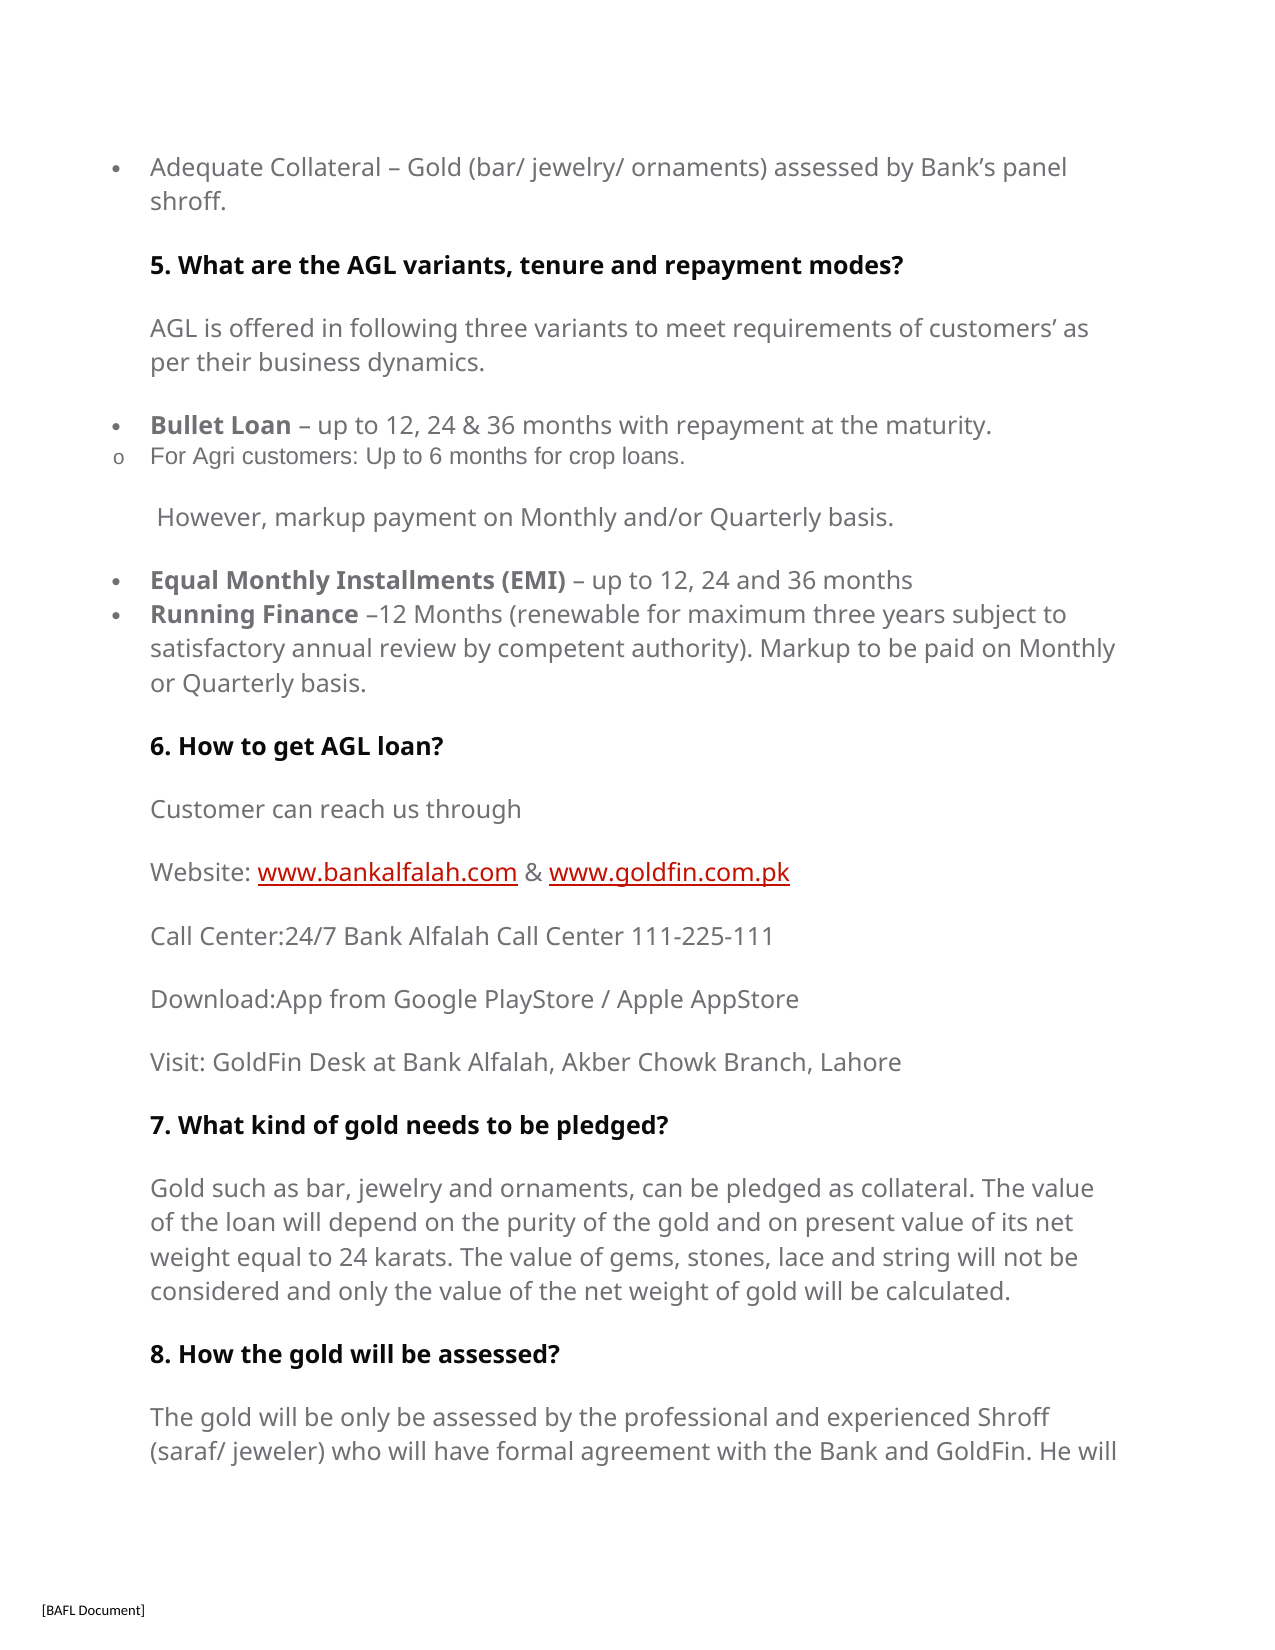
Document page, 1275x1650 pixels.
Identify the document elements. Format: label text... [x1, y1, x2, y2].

list Running Finance –12 Months (renewable for maximum three years subject to satisfactory annual review by competent authority). Markup to be paid on Monthly or Quarterly basis. [112, 597, 1125, 699]
list Equal Monthly Installments (EMI) – up to 12, 24 and 36 months [112, 563, 1125, 597]
list For Agri customers: Up to 6 months for crop loans. [112, 442, 1125, 471]
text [150, 1400, 1125, 1468]
text Visit: GoldFin Desk at Bank Alfalah, Akber Chowk Branch, Lahore [150, 1044, 1125, 1079]
text However, markup payment on Monthly and/or Quarterly basis. [150, 500, 1125, 534]
text 5. What are the AGL variants, tenure and repayment modes? [150, 247, 1125, 281]
text Call Center:24/7 Bank Alfalah Call Center 111-225-111 [150, 918, 1125, 952]
text Download:App from Google PlayStore / Apple AppStore [150, 981, 1125, 1015]
text Gold such as bar, jewelry and ornaments, can be pledged as collateral. The value of the loan will depend on the purity of the gold and on present value of its net weight equal to 24 karats. The value of gems, stones, lace and string will not be considered and only the value of the net weight of gold will be calculated. [150, 1171, 1125, 1307]
text Customer can reach us through [150, 792, 1125, 826]
text AGL is offered in following three variants to meet requirements of customers’ as per their business dynamics. [150, 311, 1125, 379]
text 6. How to get AGL loan? [150, 728, 1125, 762]
text 8. How the gold will be assessed? [150, 1336, 1125, 1371]
list Adequate Collateral – Gold (bar/ jewelry/ ornaments) assessed by Bank’s panel shroff. [112, 150, 1125, 218]
text Website: www.bankalfalah.com & www.goldfin.com.pk [150, 855, 1125, 889]
list Bullet Loan – up to 12, 24 & 36 months with repayment at the maturity. [112, 408, 1125, 442]
text 7. What kind of gold needs to be pledged? [150, 1108, 1125, 1142]
